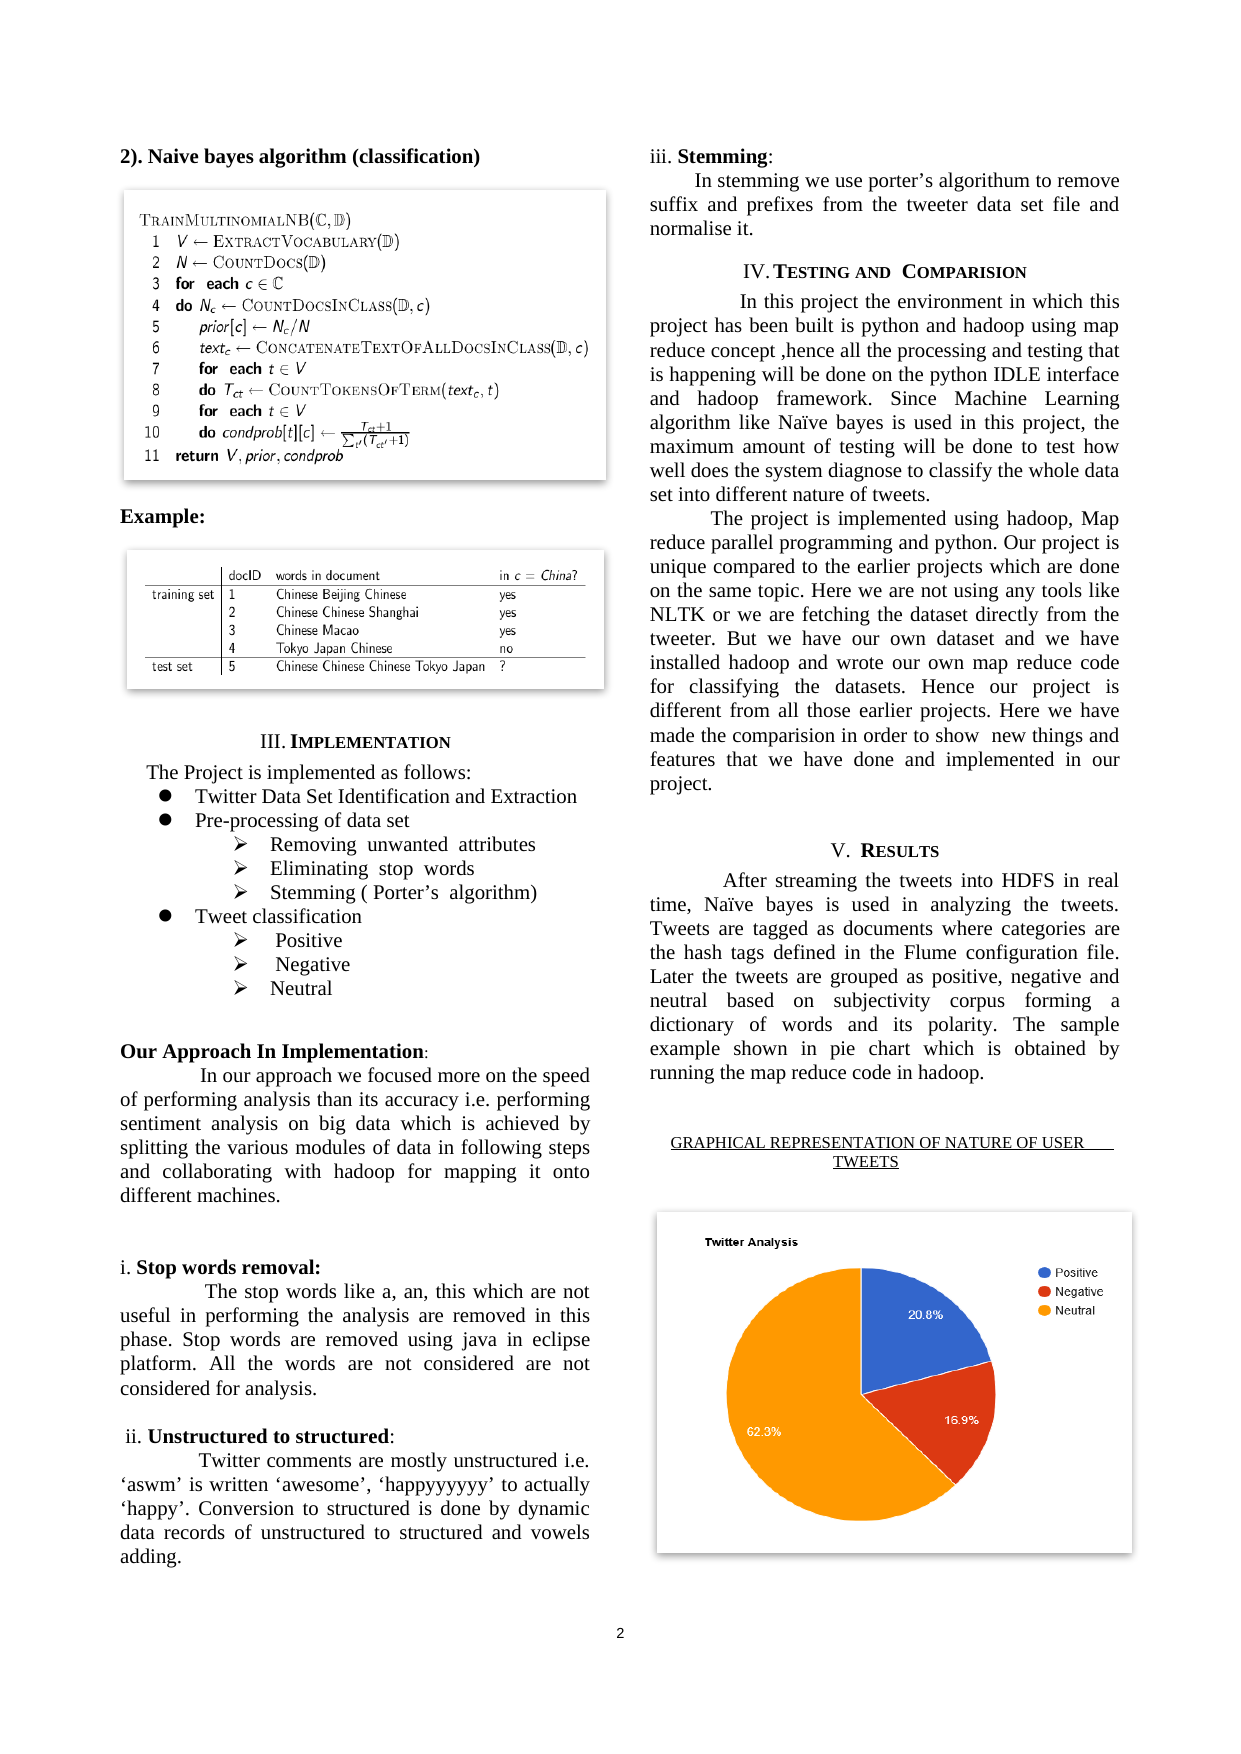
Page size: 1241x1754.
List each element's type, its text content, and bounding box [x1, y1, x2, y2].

picture [139, 205, 591, 466]
list Eliminating stop words [232, 856, 591, 880]
list Pre-processing of data set [157, 808, 591, 832]
text 2). Naive bayes algorithm (classification) [120, 144, 591, 168]
text After streaming the tweets into HDFS in real time, Naïve bayes is used in analyzing the tweets. Tweets are tagged as documents where categories are the hash tags defined in the Flume configuration file. Later the tweets are grouped as positive, negative and neutral based on subjectivity corpus forming a dictionary of words and its polarity. The sample example shown in pie chart which is obtained by running the map reduce code in hadoop. [649, 868, 1120, 1084]
text i. Stop words removal: [120, 1255, 591, 1279]
picture [671, 1227, 1117, 1538]
list Removing unwanted attributes [232, 832, 591, 856]
text GRAPHICAL REPRESENTATION OF NATURE OF USER [649, 1132, 1120, 1152]
text TWEETS [649, 1152, 1120, 1171]
list Tweet classification [157, 904, 591, 928]
text In this project the environment in which this project has been built is python and hadoop using map reduce concept ,hence all the processing and testing that is happening will be done on the python IDLE interface and hadoop framework. Since Machine Learning algorithm like Naïve bayes is used in this project, the maximum amount of testing will be done to test how well does the system diagnose to classify the whole data set into different nature of tweets. [649, 289, 1120, 506]
text The project is implemented using hadoop, Map reduce parallel programming and python. Our project is unique compared to the earlier projects which are done on the same topic. Here we are not using any tools like NLTK or we are fetching the dataset directly from the tweeter. But we have our own dataset and we have installed hadoop and wrote our own map reduce code for classifying the datasets. Hence our project is different from all those earlier projects. Here we have made the comparision in order to show new things and features that we have done and implemented in our project. [649, 506, 1120, 795]
list Twitter Data Set Identification and Extraction [157, 784, 591, 808]
list Negative [232, 952, 591, 976]
text iii. Stemming: [649, 144, 1120, 168]
text In our approach we focused more on the speed of performing analysis than its accuracy i.e. performing sentiment analysis on big data which is achieved by splitting the various modules of data in following steps and collaborating with hadoop for mapping it onto different machines. [120, 1063, 591, 1207]
text ii. Unstructured to structured: [120, 1423, 591, 1448]
list Stemming ( Porter’s algorithm) [232, 880, 591, 904]
list Positive [232, 928, 591, 952]
picture [142, 564, 589, 675]
text The stop words like a, an, this which are not useful in performing the analysis are removed in this phase. Stop words are removed using java in eclipse platform. All the words are not considered are not considered for analysis. [120, 1279, 591, 1399]
text Our Approach In Implementation: [120, 1038, 591, 1063]
subtitle Testing and Comparision [649, 259, 1120, 283]
text Example: [120, 504, 591, 528]
text The Project is implemented as follows: [120, 759, 591, 784]
subtitle Implementation [120, 729, 591, 753]
text Twitter comments are mostly unstructured i.e. ‘aswm’ is written ‘awesome’, ‘happyyyyyy’ to actually ‘happy’. Conversion to structured is done by dynamic data records of unstructured to structured and vowels adding. [120, 1448, 591, 1568]
subtitle Results [649, 837, 1120, 862]
text In stemming we use porter’s algorithum to remove suffix and prefixes from the tweeter data set file and normalise it. [649, 168, 1120, 240]
list Neutral [232, 976, 591, 1000]
